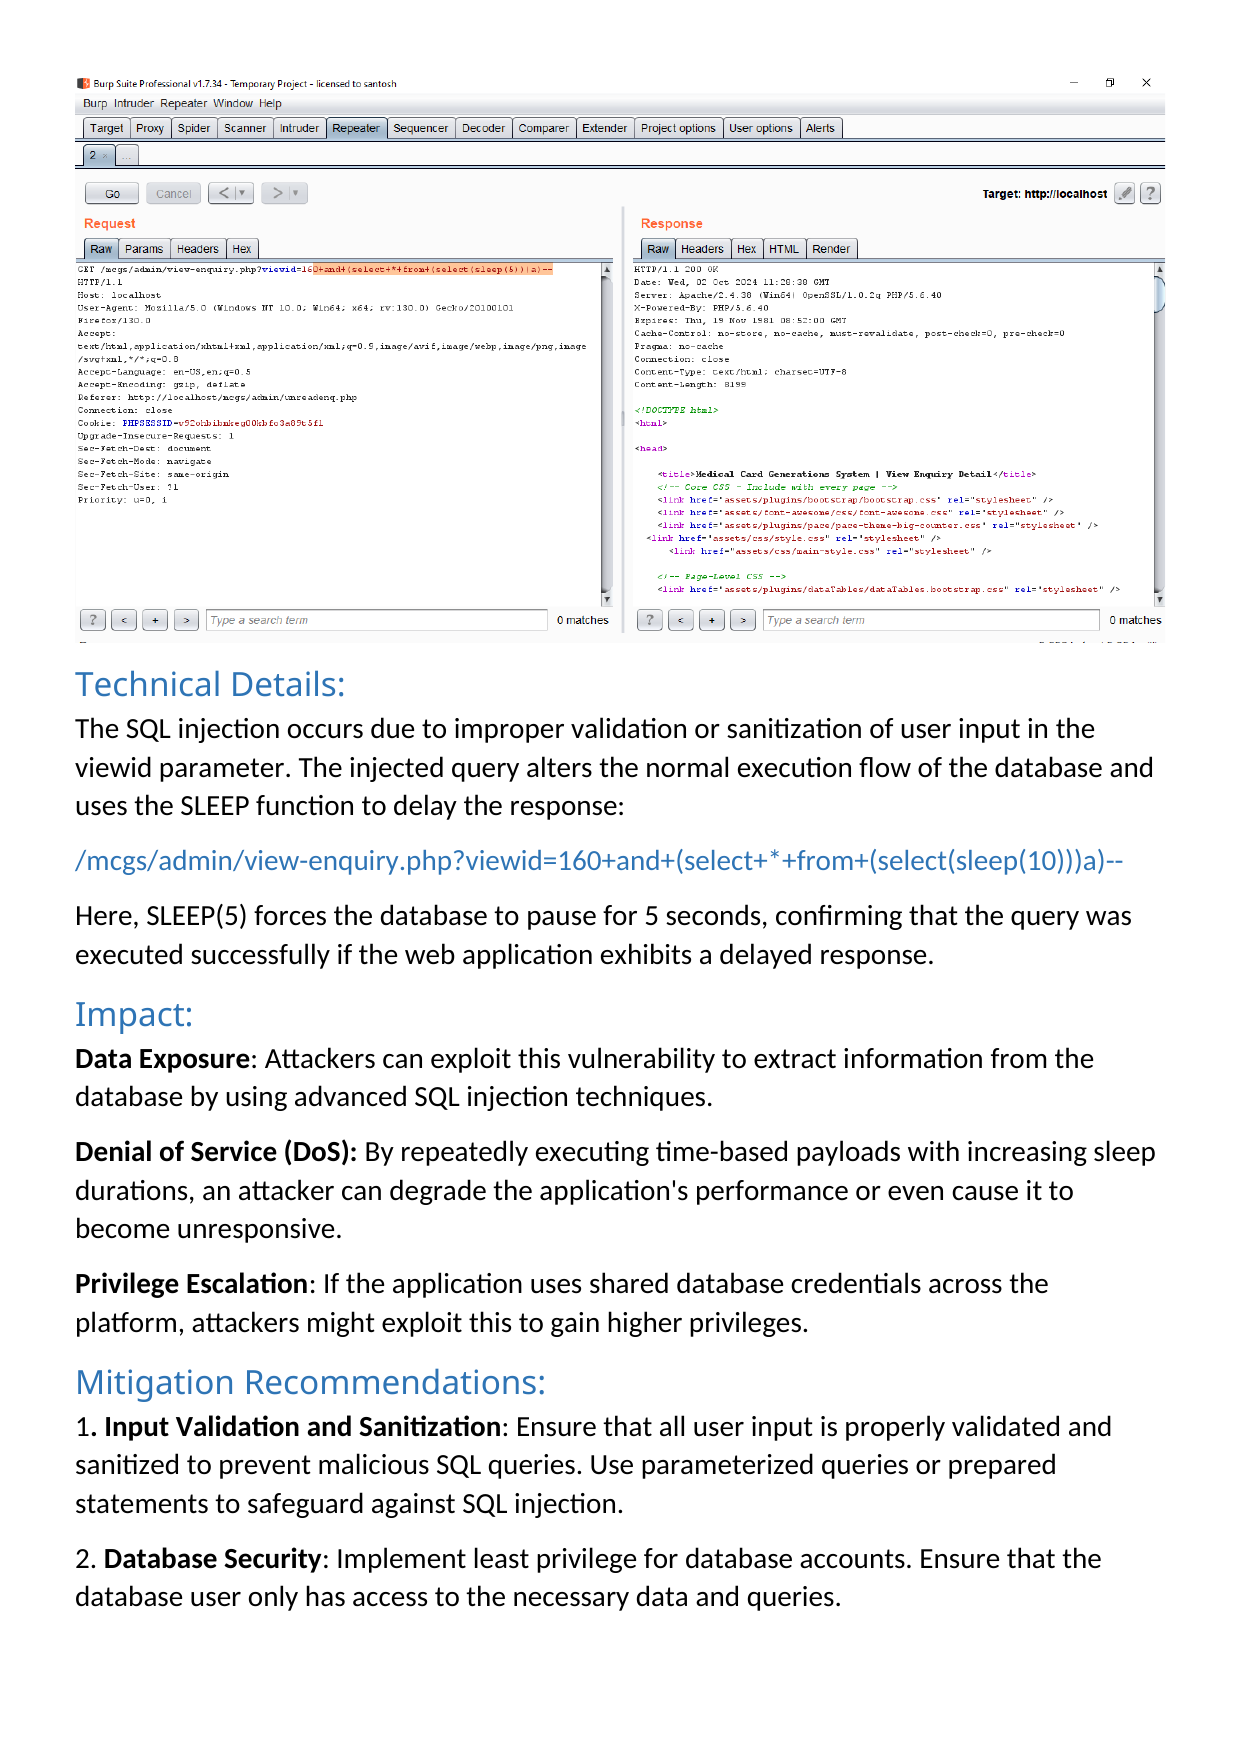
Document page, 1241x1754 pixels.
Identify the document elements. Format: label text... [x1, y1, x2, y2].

subtitle Mitigation Recommendations: [75, 1359, 1165, 1404]
text 2. Database Security: Implement least privilege for database accounts. Ensure that the database user only has access to the necessary data and queries. [75, 1540, 1165, 1614]
text /mcgs/admin/view-enquiry.php?viewid=160+and+(select+*+from+(select(sleep(10)))a)-- [75, 842, 1165, 878]
text Denial of Service (DoS): By repeatedly executing time-based payloads with increasing sleep durations, an attacker can degrade the application's performance or even cause it to become unresponsive. [75, 1133, 1165, 1246]
text 1. Input Validation and Sanitization: Ensure that all user input is properly validated and sanitized to prevent malicious SQL queries. Use parameterized queries or prepared statements to safeguard against SQL injection. [75, 1408, 1165, 1520]
text Privilege Escalation: If the application uses shared database credentials across the platform, attackers might exploit this to gain higher privileges. [75, 1265, 1165, 1339]
text Data Exposure: Attackers can exploit this vulnerability to extract information from the database by using advanced SQL injection techniques. [75, 1040, 1165, 1114]
text The SQL injection occurs due to improper validation or sanitization of user input in the viewid parameter. The injected query alters the normal execution flow of the database and uses the SLEEP function to delay the response: [75, 710, 1165, 823]
picture [75, 75, 1166, 643]
subtitle Technical Details: [75, 661, 1165, 707]
subtitle Impact: [75, 991, 1165, 1036]
text Here, SLEEP(5) forces the database to pause for 5 seconds, confirming that the query was executed successfully if the web application exhibits a delayed response. [75, 897, 1165, 971]
